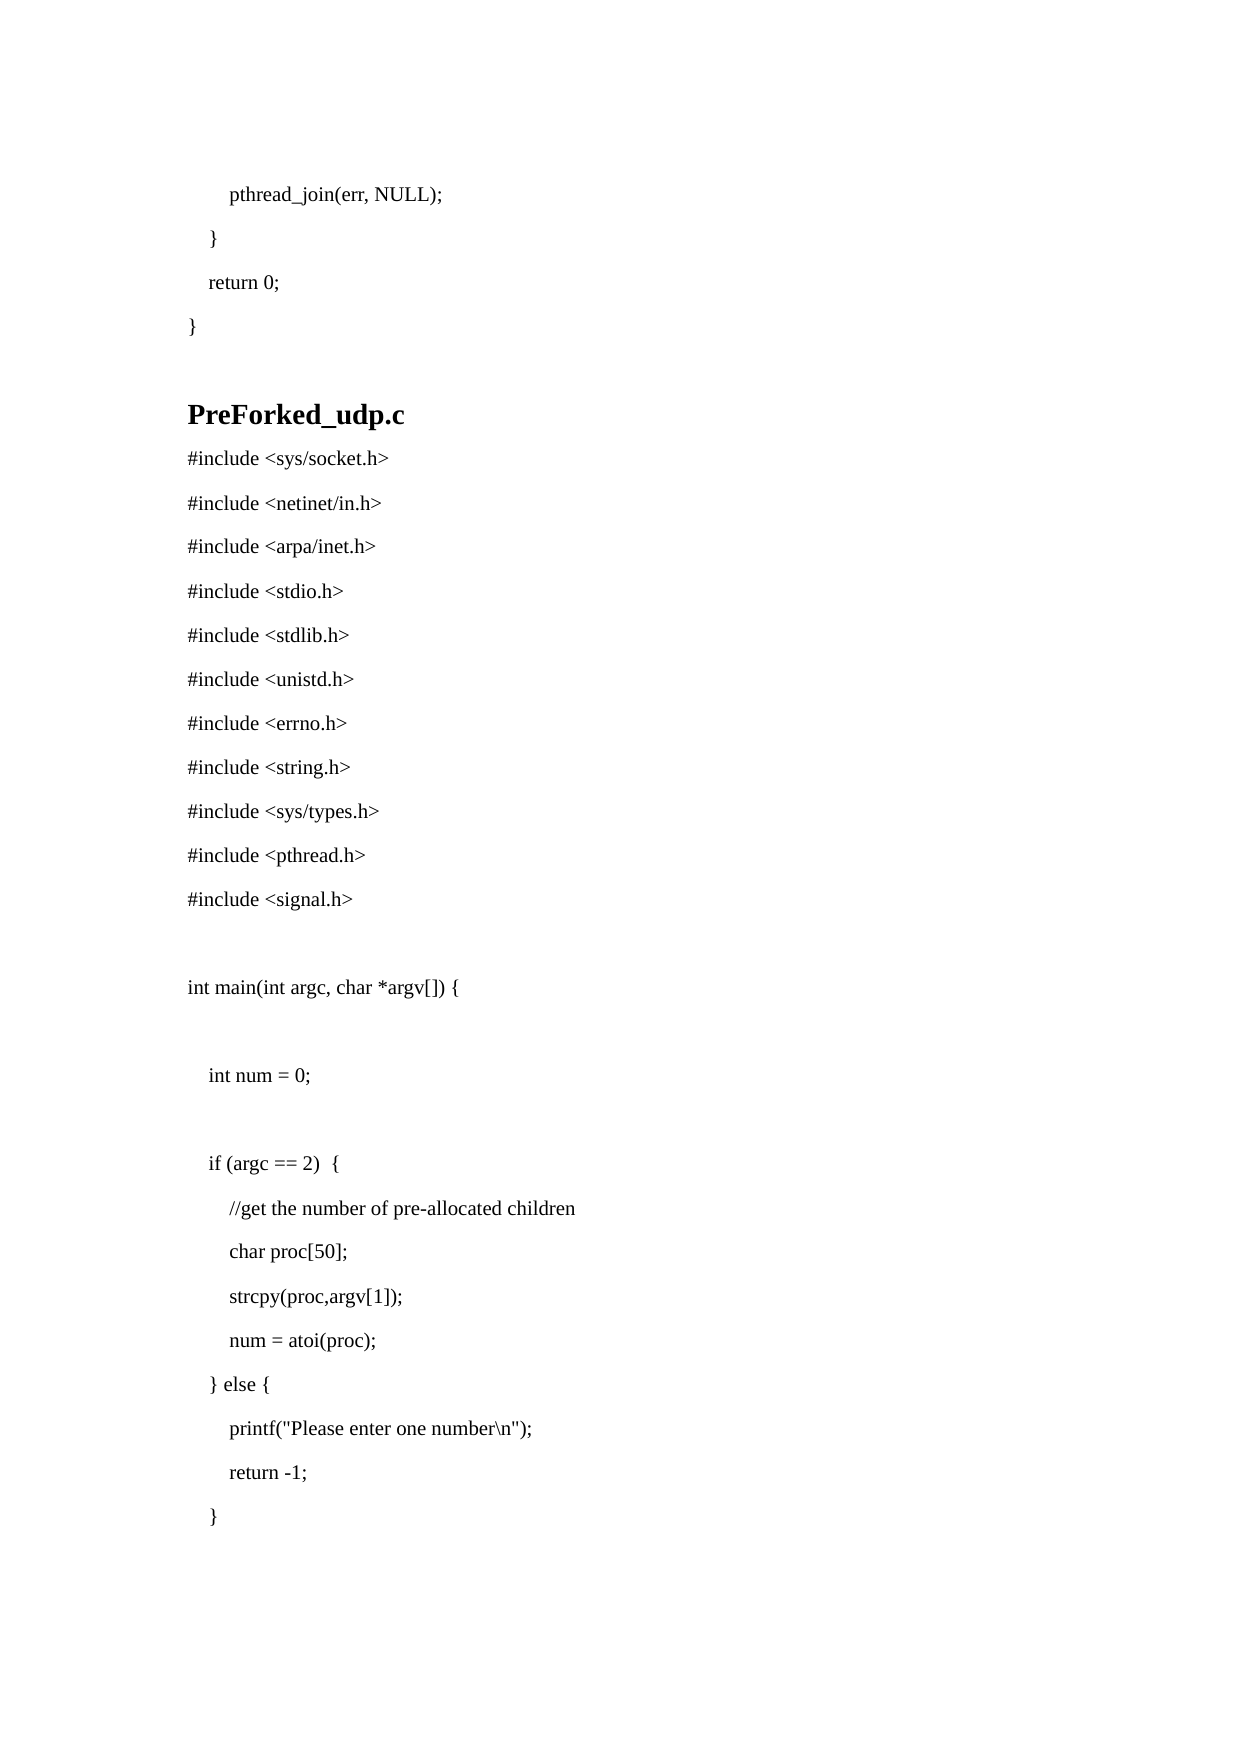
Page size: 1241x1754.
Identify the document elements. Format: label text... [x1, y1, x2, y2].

text #include <arpa/inet.h> [187, 524, 1053, 568]
text strcpy(proc,argv[1]); [187, 1273, 1053, 1318]
text #include <pthread.h> [187, 833, 1053, 877]
text #include <netinet/in.h> [187, 480, 1053, 524]
text #include <stdlib.h> [187, 613, 1053, 657]
text } [187, 304, 1053, 348]
text char proc[50]; [187, 1229, 1053, 1273]
text } [187, 1494, 1053, 1538]
text } [187, 216, 1053, 260]
text #include <stdio.h> [187, 568, 1053, 613]
text //get the number of pre-allocated children [187, 1185, 1053, 1229]
text #include <string.h> [187, 745, 1053, 789]
text return 0; [187, 260, 1053, 304]
text if (argc == 2) { [187, 1141, 1053, 1185]
text pthread_join(err, NULL); [187, 172, 1053, 216]
text #include <signal.h> [187, 877, 1053, 921]
text PreForked_udp.c [187, 392, 1053, 436]
text num = atoi(proc); [187, 1318, 1053, 1362]
text } else { [187, 1362, 1053, 1406]
text #include <sys/socket.h> [187, 436, 1053, 480]
text int num = 0; [187, 1053, 1053, 1097]
text printf("Please enter one number\n"); [187, 1406, 1053, 1450]
text #include <sys/types.h> [187, 789, 1053, 833]
text #include <unistd.h> [187, 657, 1053, 701]
text return -1; [187, 1450, 1053, 1494]
text int main(int argc, char *argv[]) { [187, 965, 1053, 1009]
text #include <errno.h> [187, 701, 1053, 745]
